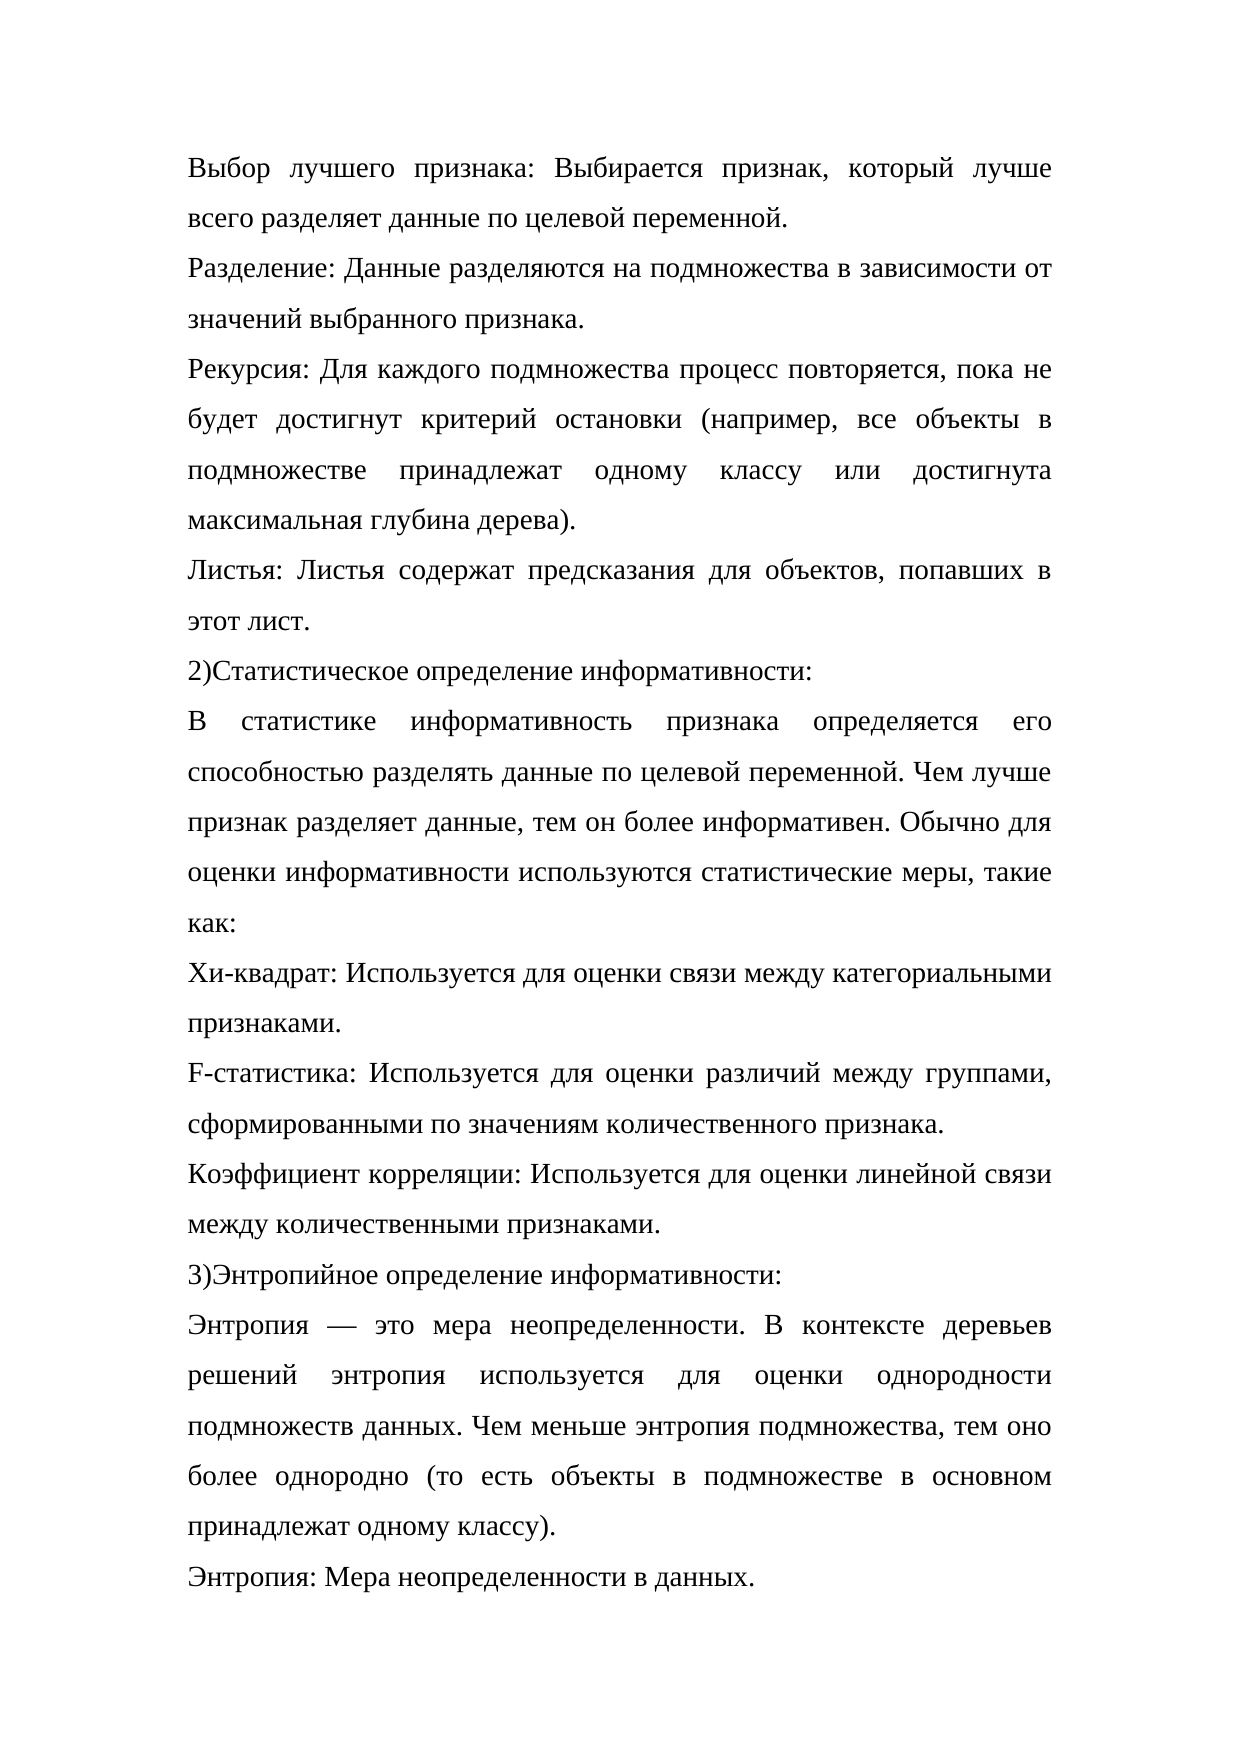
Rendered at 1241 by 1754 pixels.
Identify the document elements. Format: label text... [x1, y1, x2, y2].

text Разделение: Данные разделяются на подмножества в зависимости от значений выбранного признака. [187, 251, 1053, 334]
text F-статистика: Используется для оценки различий между группами, сформированными по значениям количественного признака. [187, 1056, 1053, 1139]
text В статистике информативность признака определяется его способностью разделять данные по целевой переменной. Чем лучше признак разделяет данные, тем он более информативен. Обычно для оценки информативности используются статистические меры, такие как: [187, 703, 1053, 938]
text Хи-квадрат: Используется для оценки связи между категориальными признаками. [187, 955, 1053, 1039]
text 3)Энтропийное определение информативности: [187, 1257, 1053, 1290]
text Энтропия: Мера неопределенности в данных. [187, 1559, 1053, 1592]
text Коэффициент корреляции: Используется для оценки линейной связи между количественными признаками. [187, 1156, 1053, 1240]
text Выбор лучшего признака: Выбирается признак, который лучше всего разделяет данные по целевой переменной. [187, 150, 1053, 234]
text Энтропия — это мера неопределенности. В контексте деревьев решений энтропия используется для оценки однородности подмножеств данных. Чем меньше энтропия подмножества, тем оно более однородно (то есть объекты в подмножестве в основном принадлежат одному классу). [187, 1307, 1053, 1542]
text 2)Статистическое определение информативности: [187, 653, 1053, 687]
text Листья: Листья содержат предсказания для объектов, попавших в этот лист. [187, 552, 1053, 636]
text Рекурсия: Для каждого подмножества процесс повторяется, пока не будет достигнут критерий остановки (например, все объекты в подмножестве принадлежат одному классу или достигнута максимальная глубина дерева). [187, 351, 1053, 536]
